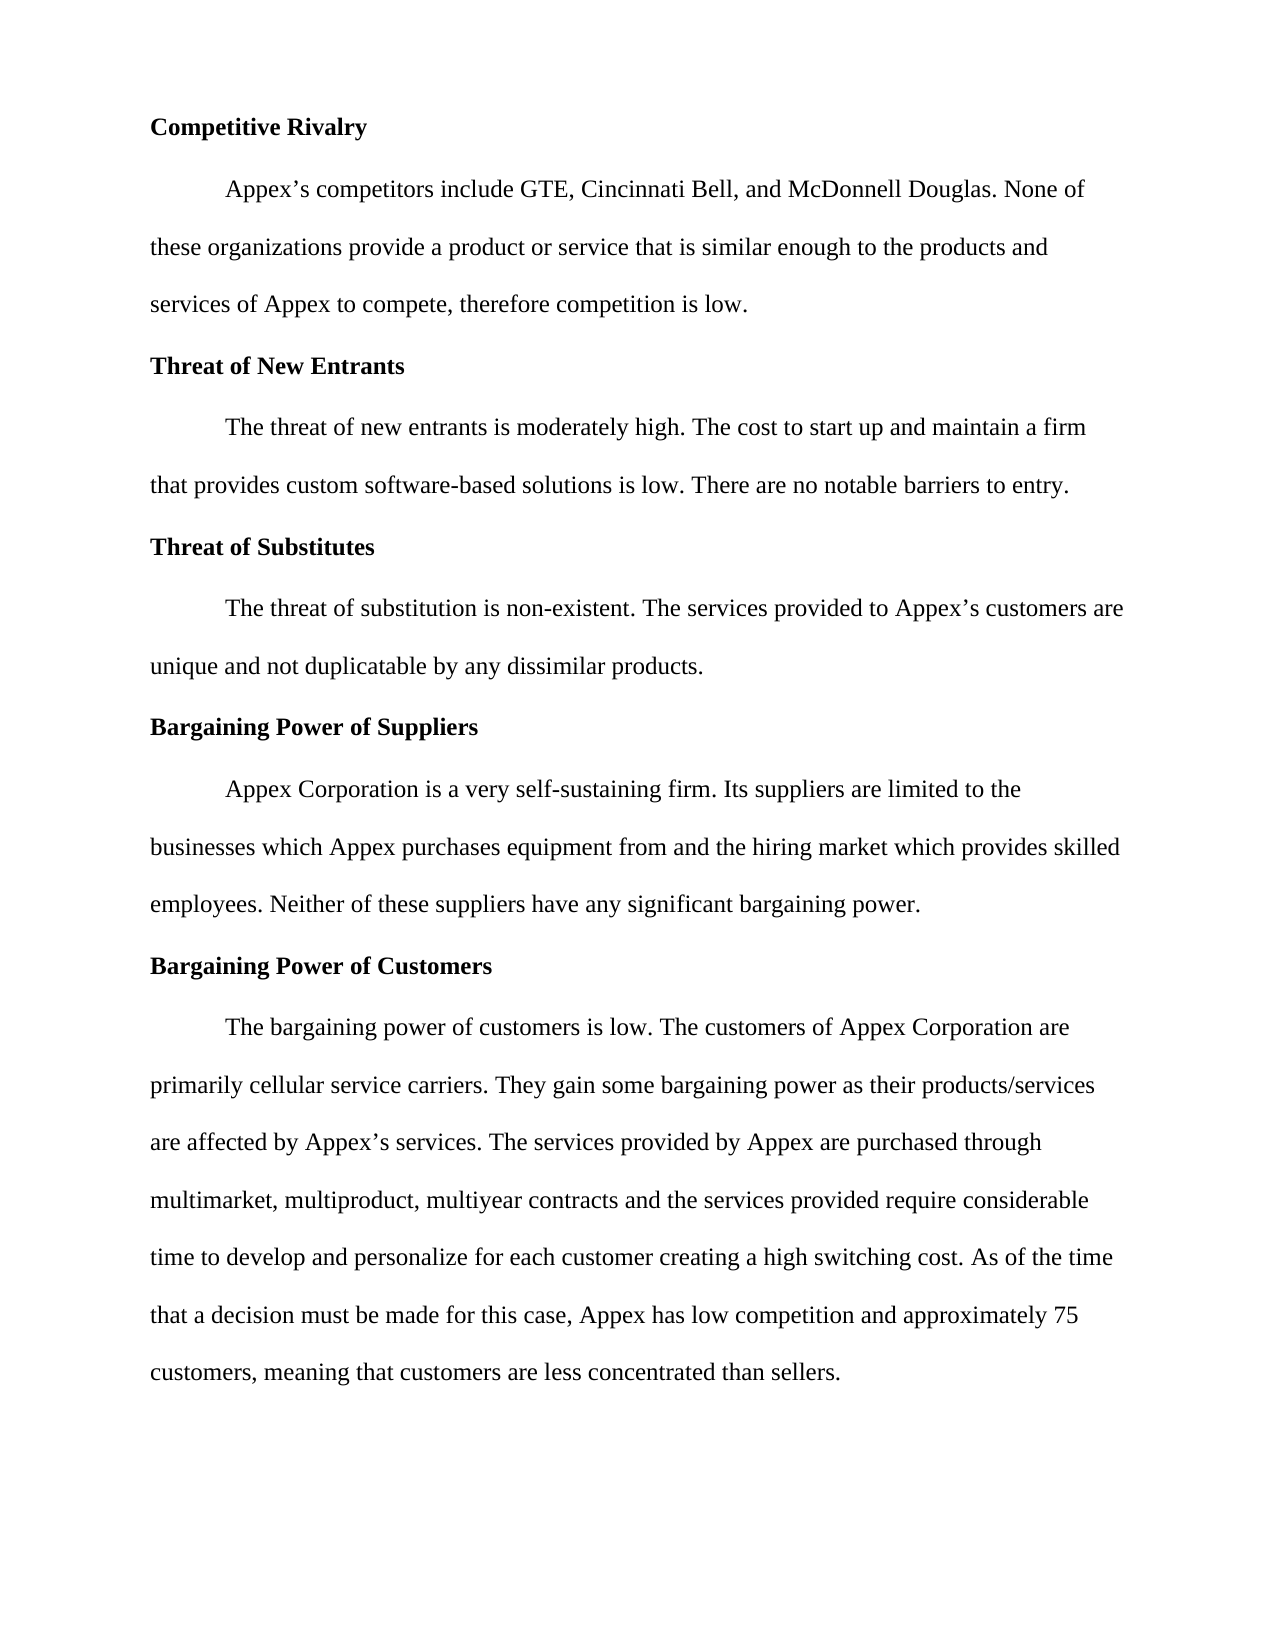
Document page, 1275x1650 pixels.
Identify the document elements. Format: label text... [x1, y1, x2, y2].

subtitle Bargaining Power of Suppliers [150, 712, 1125, 741]
list The threat of substitution is non-existent. The services provided to Appex’s customers are unique and not duplicatable by any dissimilar products. [150, 593, 1125, 679]
subtitle Threat of Substitutes [150, 532, 1125, 560]
text The threat of new entrants is moderately high. The cost to start up and maintain a firm that provides custom software-based solutions is low. There are no notable barriers to entry. [150, 412, 1125, 499]
text Appex Corporation is a very self-sustaining firm. Its suppliers are limited to the businesses which Appex purchases equipment from and the hiring market which provides skilled employees. Neither of these suppliers have any significant bargaining power. [150, 774, 1125, 918]
text The bargaining power of customers is low. The customers of Appex Corporation are primarily cellular service carriers. They gain some bargaining power as their products/services are affected by Appex’s services. The services provided by Appex are purchased through multimarket, multiproduct, multiyear contracts and the services provided require considerable time to develop and personalize for each customer creating a high switching cost. As of the time that a decision must be made for this case, Appex has low competition and approximately 75 customers, meaning that customers are less concentrated than sellers. [150, 1012, 1125, 1386]
subtitle Bargaining Power of Customers [150, 951, 1125, 979]
list Appex’s competitors include GTE, Cincinnati Bell, and McDonnell Douglas. None of these organizations provide a product or service that is similar enough to the products and services of Appex to compete, therefore competition is low. [150, 174, 1125, 318]
subtitle Competitive Rivalry [150, 112, 1125, 141]
subtitle Threat of New Entrants [150, 351, 1125, 379]
